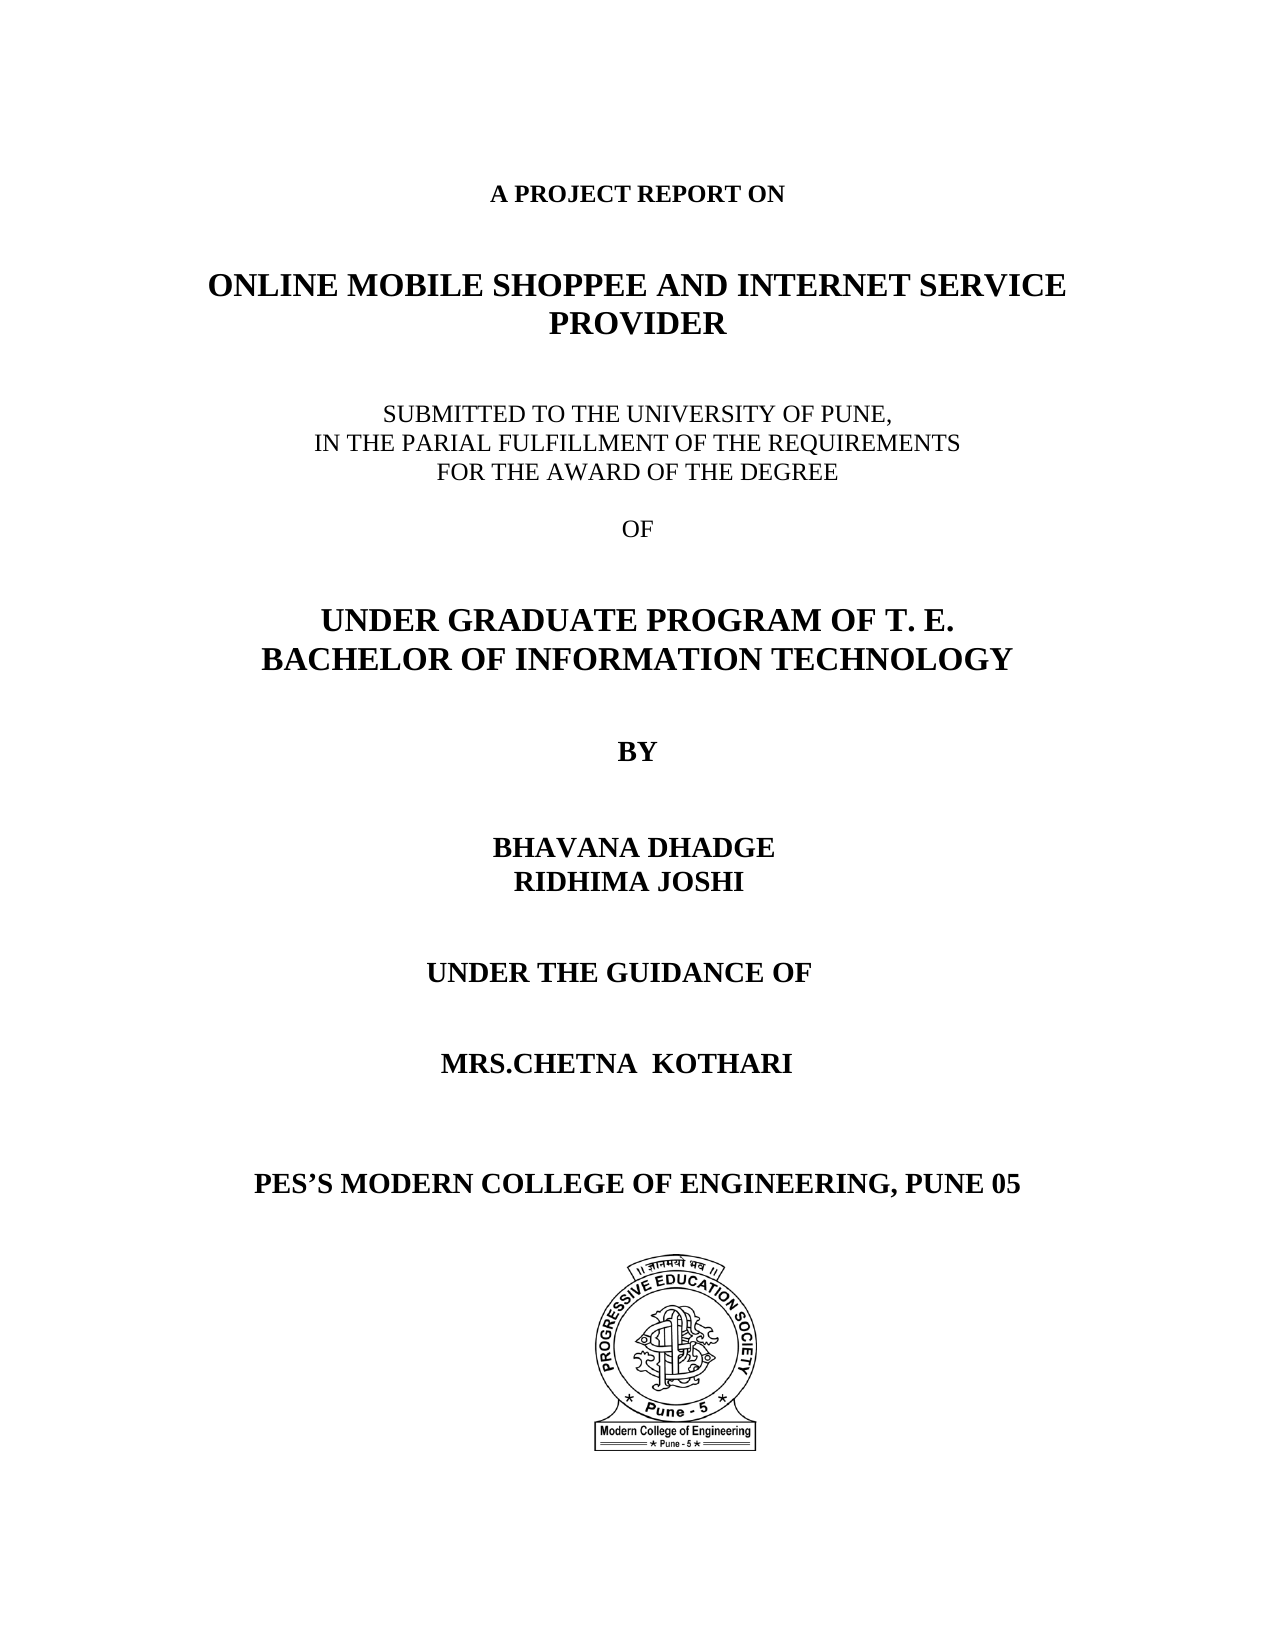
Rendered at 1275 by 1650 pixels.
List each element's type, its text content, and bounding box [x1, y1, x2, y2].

text BACHELOR OF INFORMATION TECHNOLOGY [150, 639, 1125, 677]
text FOR THE AWARD OF THE DEGREE [150, 457, 1125, 485]
text MRS.CHETNA KOTHARI [300, 1046, 1125, 1079]
text RIDHIMA JOSHI [300, 864, 1125, 897]
text BHAVANA DHADGE [150, 830, 1125, 864]
text UNDER GRADUATE PROGRAM OF T. E. [150, 600, 1125, 639]
text A PROJECT REPORT ON [150, 179, 1125, 207]
text IN THE PARIAL FULFILLMENT OF THE REQUIREMENTS [150, 428, 1125, 457]
text SUBMITTED TO THE UNIVERSITY OF PUNE, [150, 399, 1125, 428]
text OF [150, 514, 1125, 543]
picture [594, 1254, 757, 1451]
text ONLINE MOBILE SHOPPEE AND INTERNET SERVICE PROVIDER [150, 265, 1125, 342]
text UNDER THE GUIDANCE OF [300, 955, 1125, 988]
subtitle PES’S MODERN COLLEGE OF ENGINEERING, PUNE 05 [150, 1166, 1125, 1199]
text BY [150, 734, 1125, 768]
